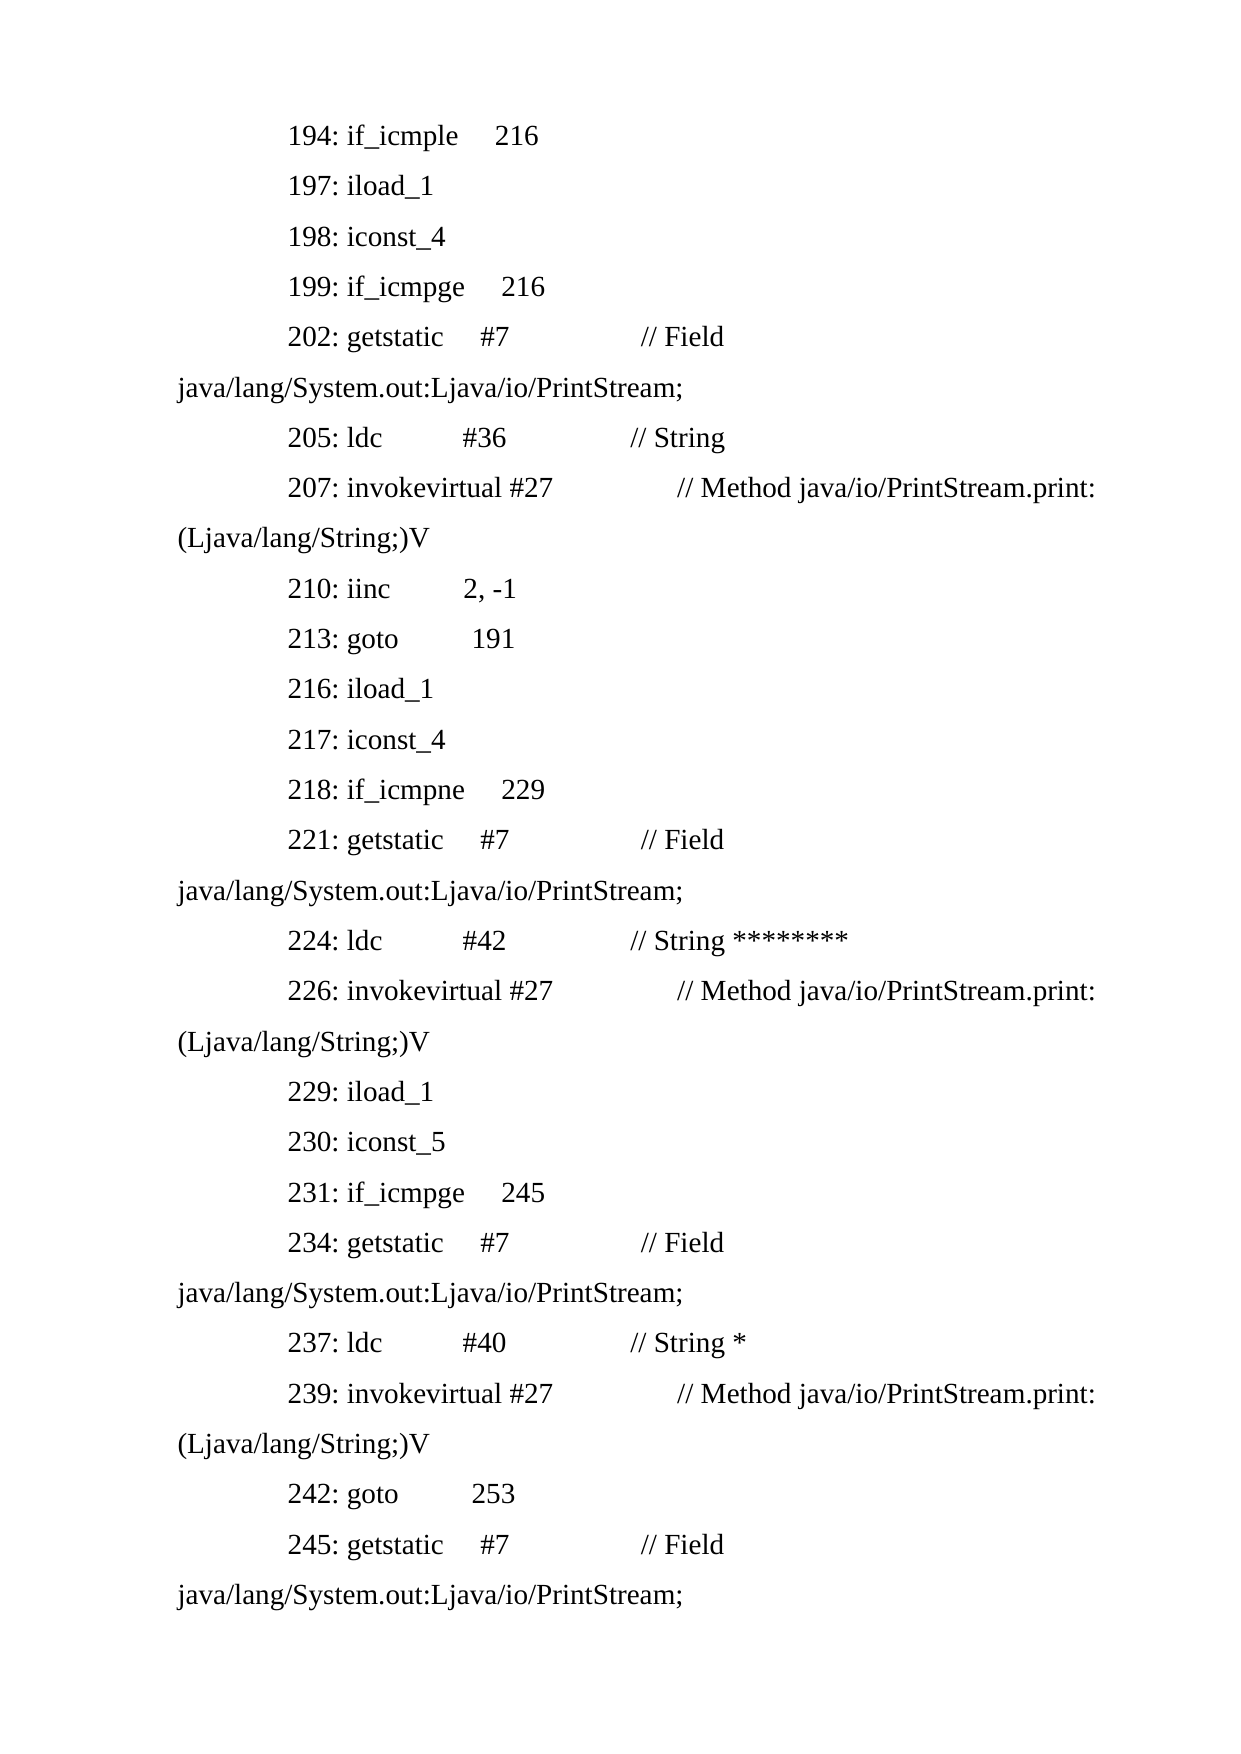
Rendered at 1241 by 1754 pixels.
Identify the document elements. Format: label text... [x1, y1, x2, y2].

text 221: getstatic #7 // Field java/lang/System.out:Ljava/io/PrintStream; [177, 822, 1152, 906]
text 226: invokevirtual #27 // Method java/io/PrintStream.print:(Ljava/lang/String;)V [177, 973, 1152, 1057]
text 194: if_icmple 216 [177, 118, 1152, 152]
text 239: invokevirtual #27 // Method java/io/PrintStream.print:(Ljava/lang/String;)V [177, 1376, 1152, 1460]
text 229: iload_1 [177, 1074, 1152, 1108]
text 234: getstatic #7 // Field java/lang/System.out:Ljava/io/PrintStream; [177, 1225, 1152, 1309]
text 237: ldc #40 // String * [177, 1326, 1152, 1359]
text 199: if_icmpge 216 [177, 269, 1152, 303]
text 198: iconst_4 [177, 219, 1152, 252]
text 242: goto 253 [177, 1477, 1152, 1510]
text 205: ldc #36 // String [177, 420, 1152, 453]
text 202: getstatic #7 // Field java/lang/System.out:Ljava/io/PrintStream; [177, 319, 1152, 403]
text 224: ldc #42 // String ******** [177, 923, 1152, 957]
text 216: iload_1 [177, 672, 1152, 705]
text 210: iinc 2, -1 [177, 571, 1152, 604]
text 207: invokevirtual #27 // Method java/io/PrintStream.print:(Ljava/lang/String;)V [177, 470, 1152, 554]
text 218: if_icmpne 229 [177, 772, 1152, 806]
text 213: goto 191 [177, 621, 1152, 655]
text 217: iconst_4 [177, 722, 1152, 755]
text 231: if_icmpge 245 [177, 1175, 1152, 1208]
text 245: getstatic #7 // Field java/lang/System.out:Ljava/io/PrintStream; [177, 1527, 1152, 1611]
text 197: iload_1 [177, 168, 1152, 202]
text 230: iconst_5 [177, 1124, 1152, 1158]
